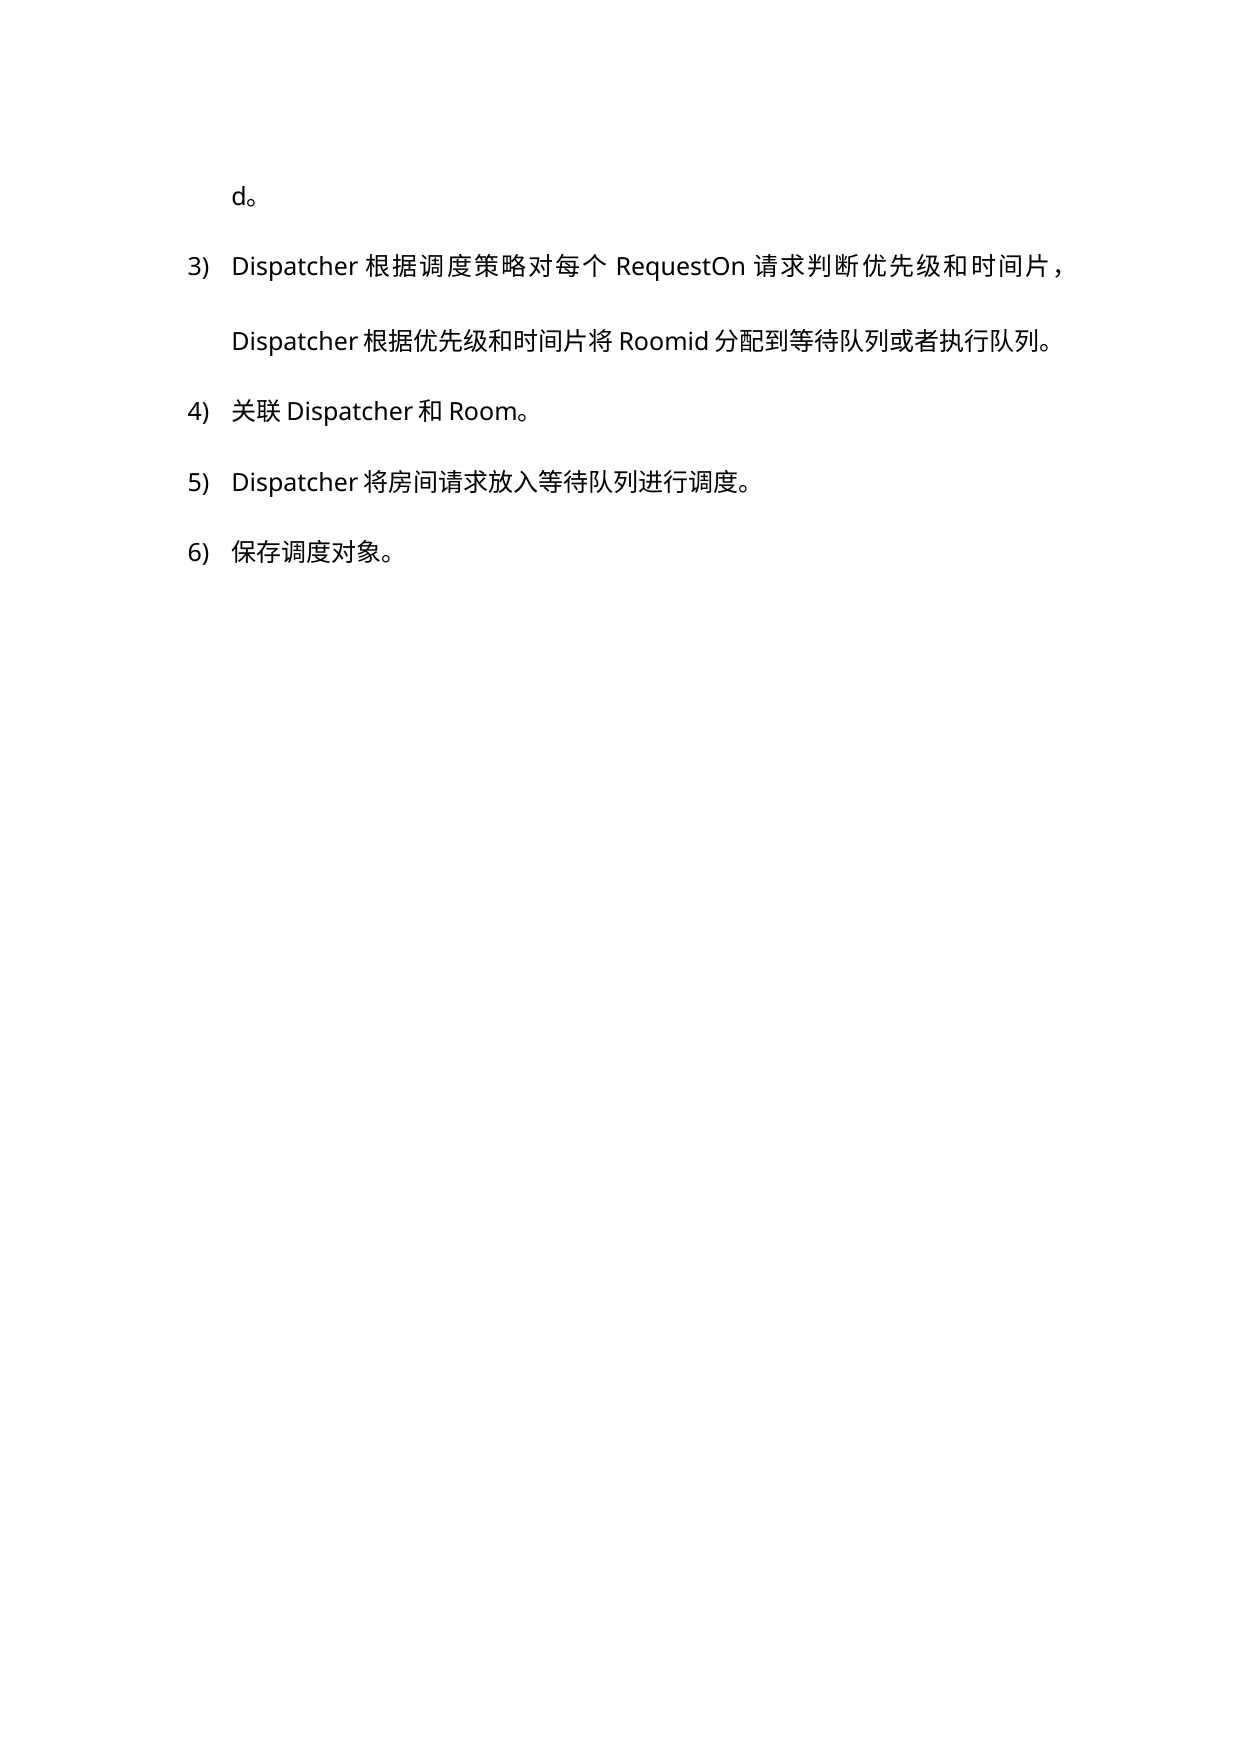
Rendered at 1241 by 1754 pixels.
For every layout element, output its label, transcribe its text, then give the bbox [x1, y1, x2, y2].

list 保存调度对象。 [187, 518, 1053, 583]
list Dispatcher将房间请求放入等待队列进行调度。 [187, 448, 1053, 513]
list Dispatcher根据调度策略对每个RequestOn请求判断优先级和时间片，Dispatcher根据优先级和时间片将Roomid分配到等待队列或者执行队列。 [187, 232, 1053, 372]
list 关联Dispatcher和Room。 [187, 377, 1053, 442]
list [187, 162, 1053, 227]
